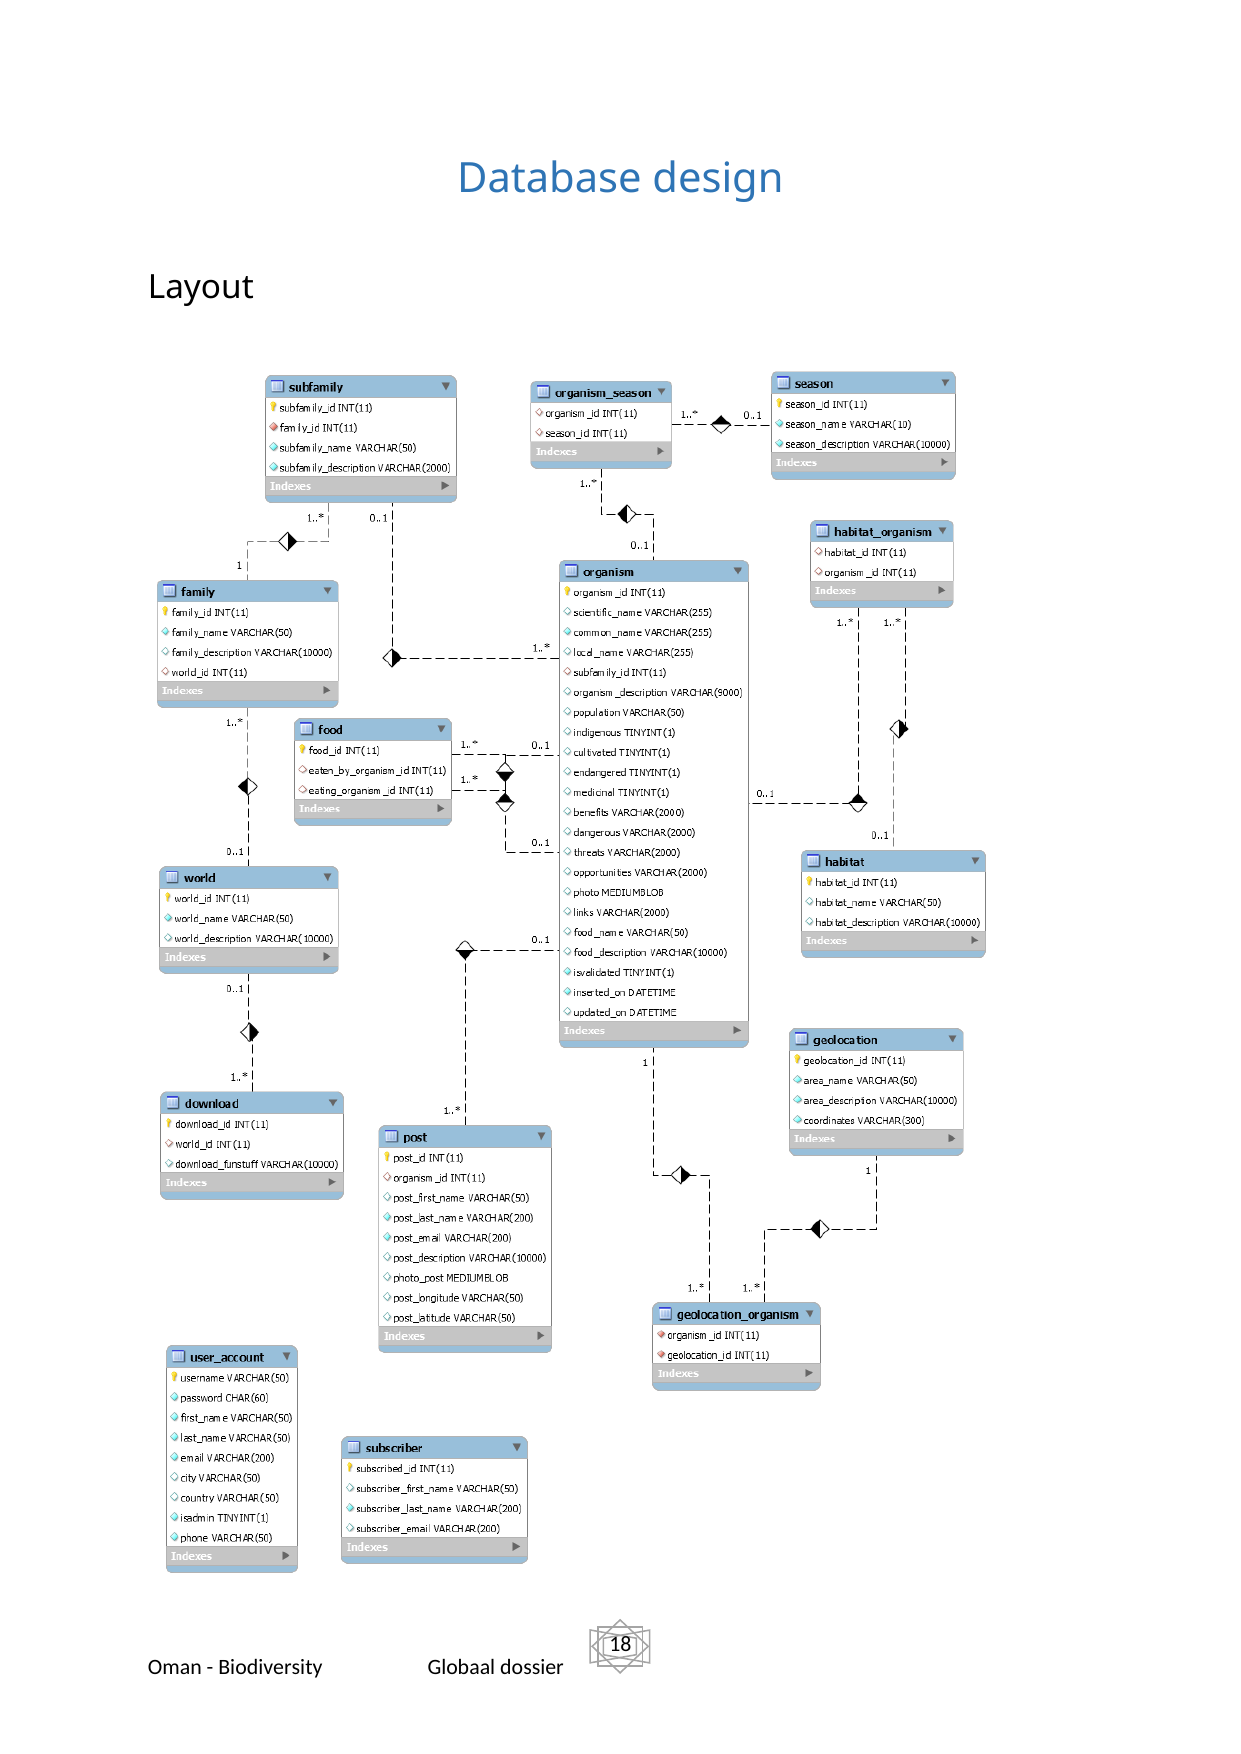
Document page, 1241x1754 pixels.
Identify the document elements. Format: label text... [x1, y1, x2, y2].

subtitle Database design [148, 148, 1093, 204]
subtitle Layout [148, 263, 1093, 308]
picture [147, 362, 994, 1581]
